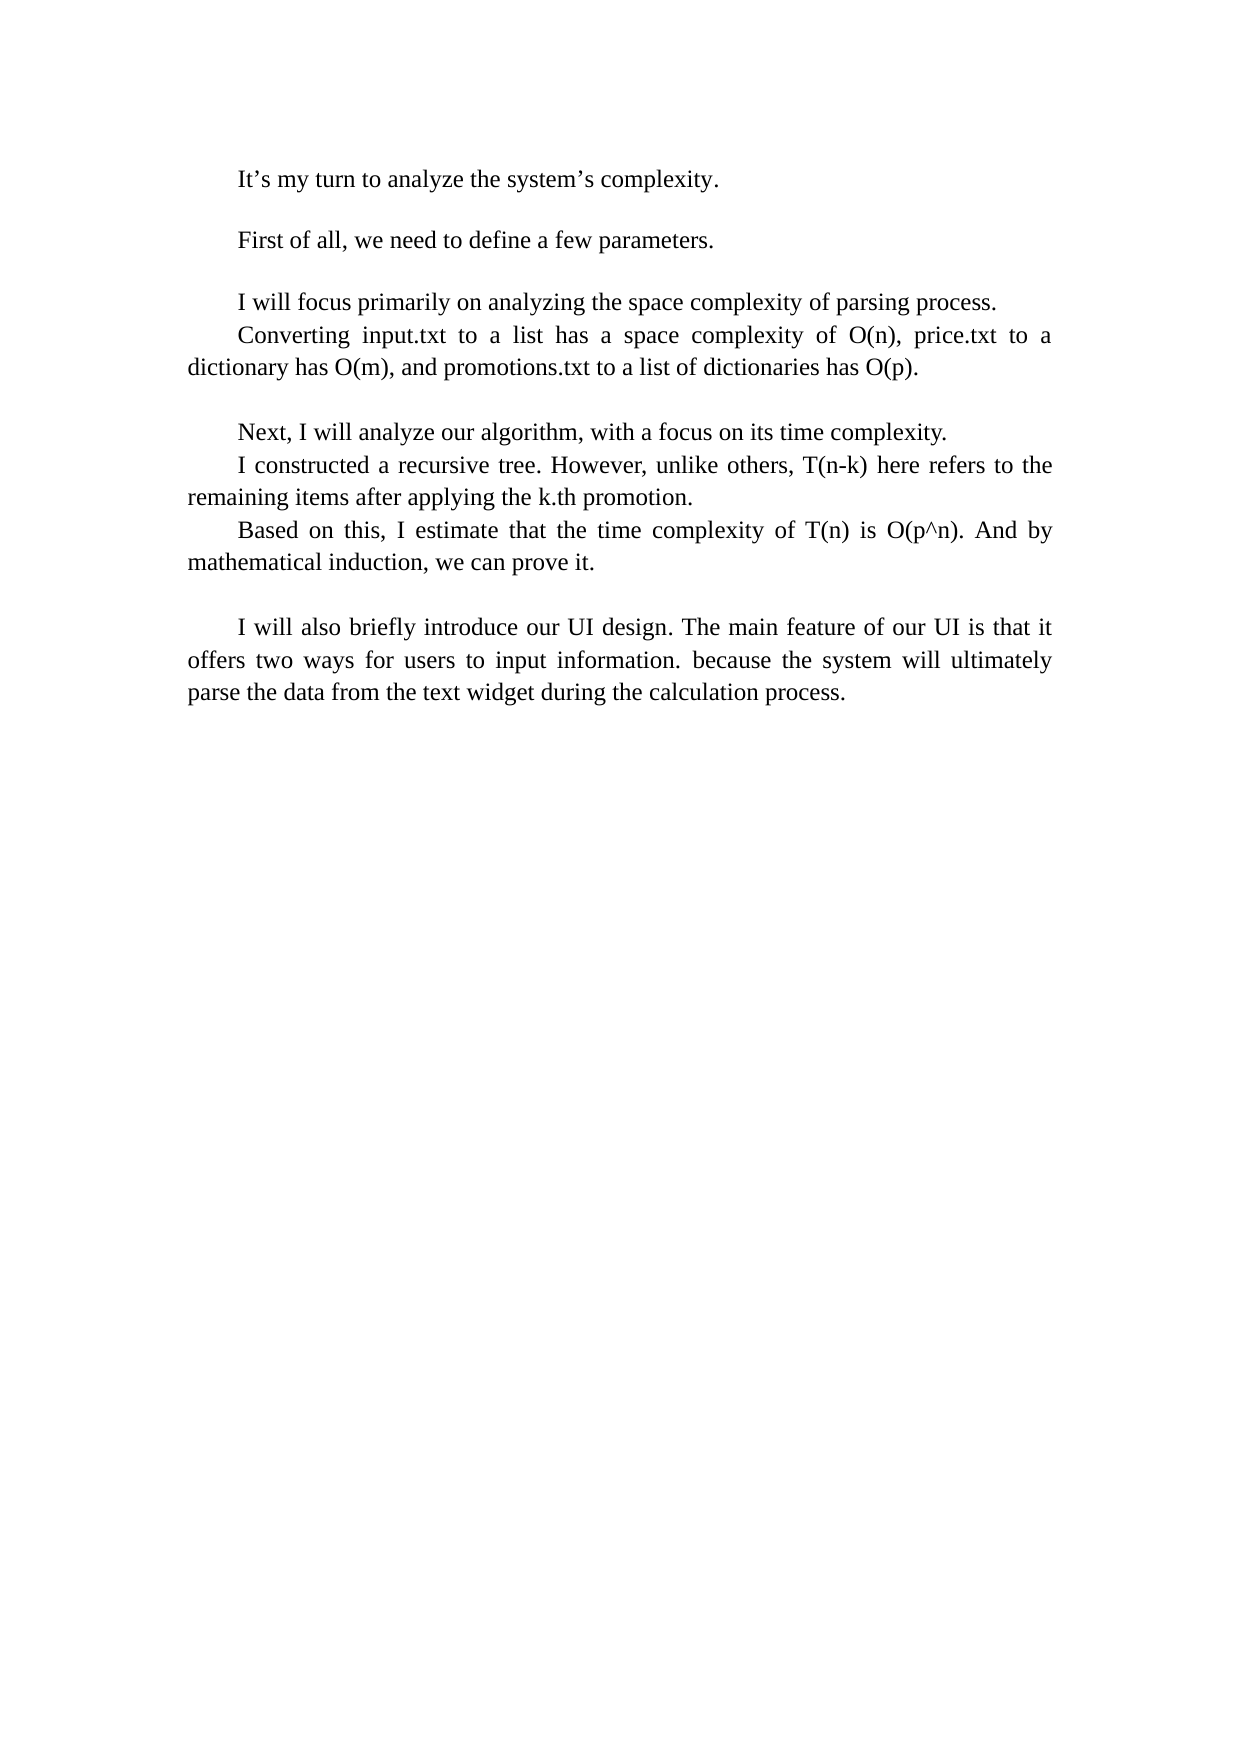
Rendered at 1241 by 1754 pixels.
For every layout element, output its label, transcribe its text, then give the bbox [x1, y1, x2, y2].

text Converting input.txt to a list has a space complexity of O(n), price.txt to a dictionary has O(m), and promotions.txt to a list of dictionaries has O(p). [187, 318, 1053, 383]
text First of all, we need to define a few parameters. [187, 224, 1053, 256]
text Based on this, I estimate that the time complexity of T(n) is O(p^n). And by mathematical induction, we can prove it. [187, 513, 1053, 578]
text It’s my turn to analyze the system’s complexity. [187, 162, 1053, 194]
text I will focus primarily on analyzing the space complexity of parsing process. [187, 285, 1053, 318]
text I will also briefly introduce our UI design. The main feature of our UI is that it offers two ways for users to input information. because the system will ultimately parse the data from the text widget during the calculation process. [187, 610, 1053, 708]
text Next, I will analyze our algorithm, with a focus on its time complexity. [187, 415, 1053, 448]
text I constructed a recursive tree. However, unlike others, T(n-k) here refers to the remaining items after applying the k.th promotion. [187, 448, 1053, 513]
